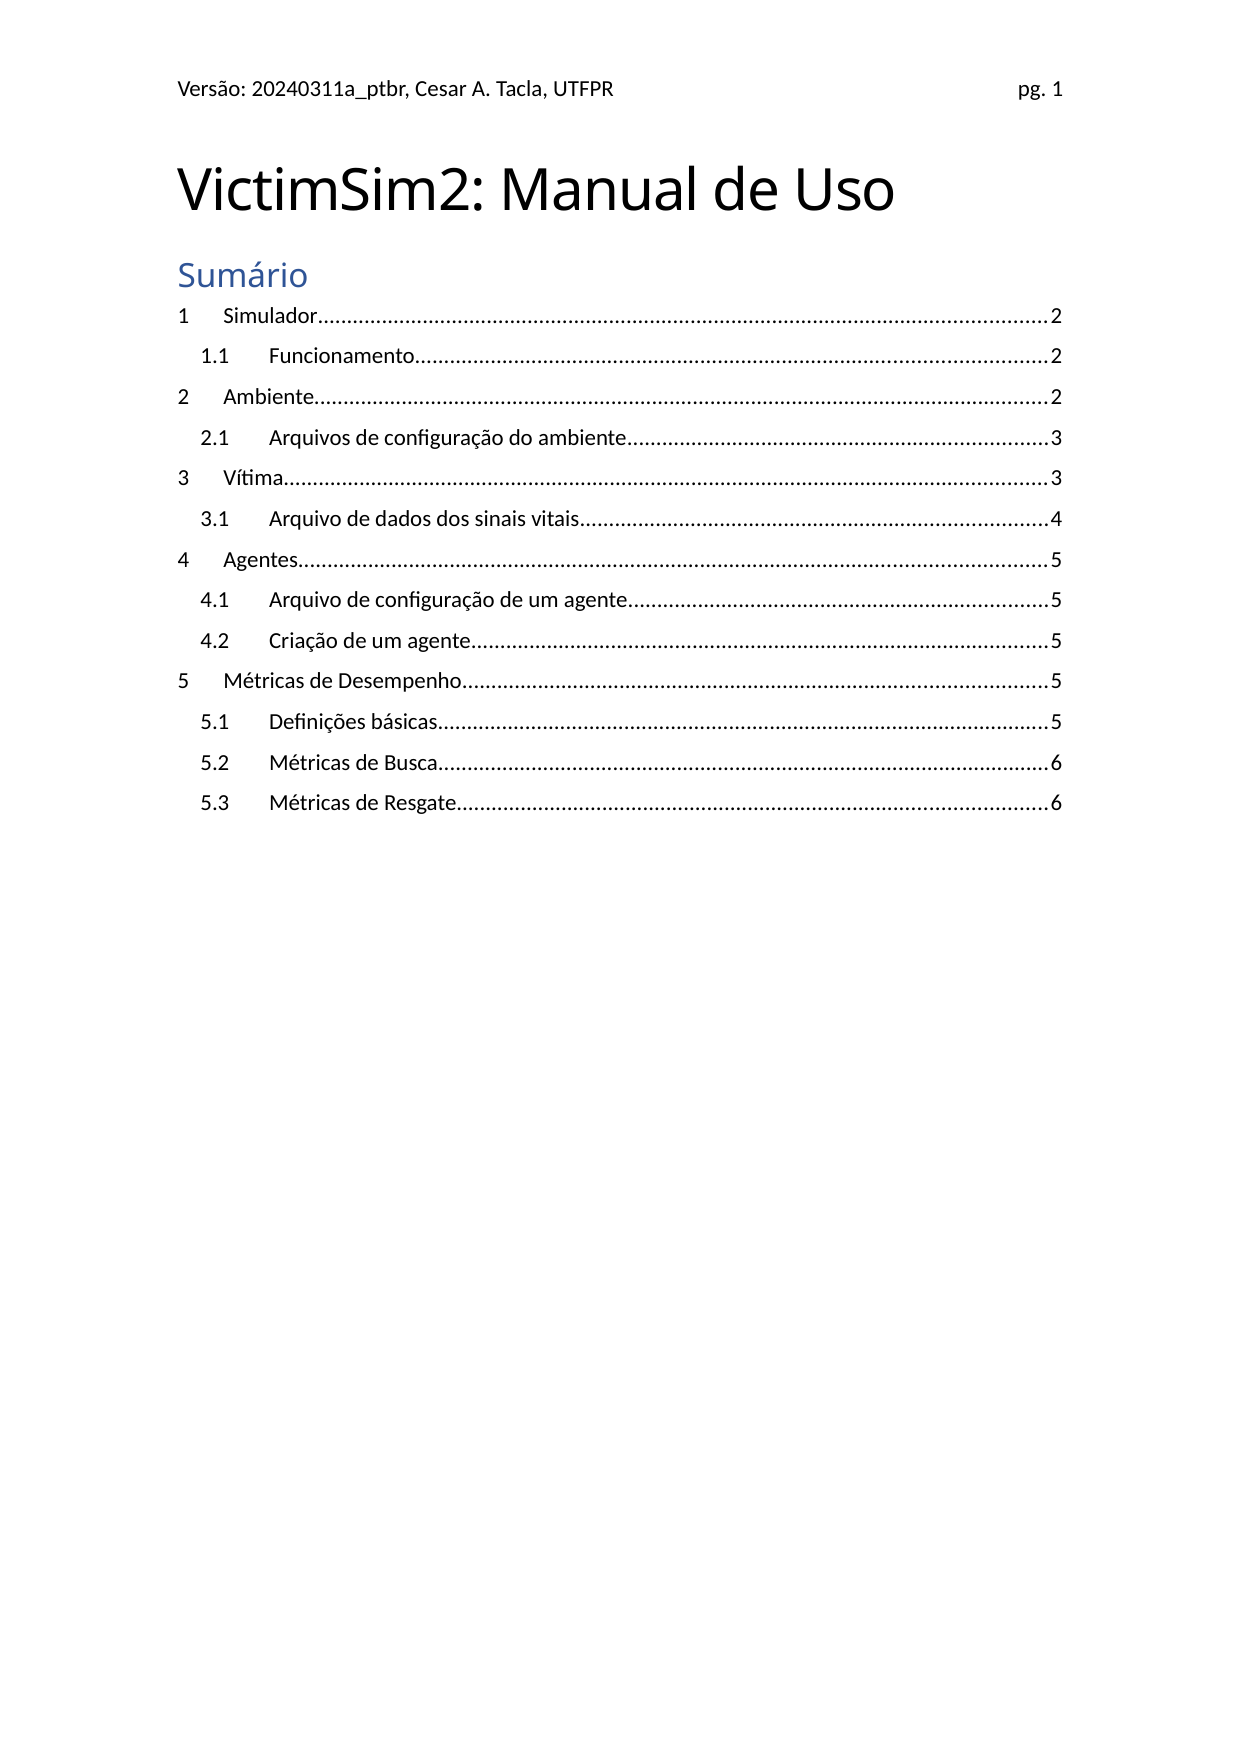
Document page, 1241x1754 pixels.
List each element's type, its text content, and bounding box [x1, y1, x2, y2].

title VictimSim2: Manual de Uso [177, 148, 1063, 227]
